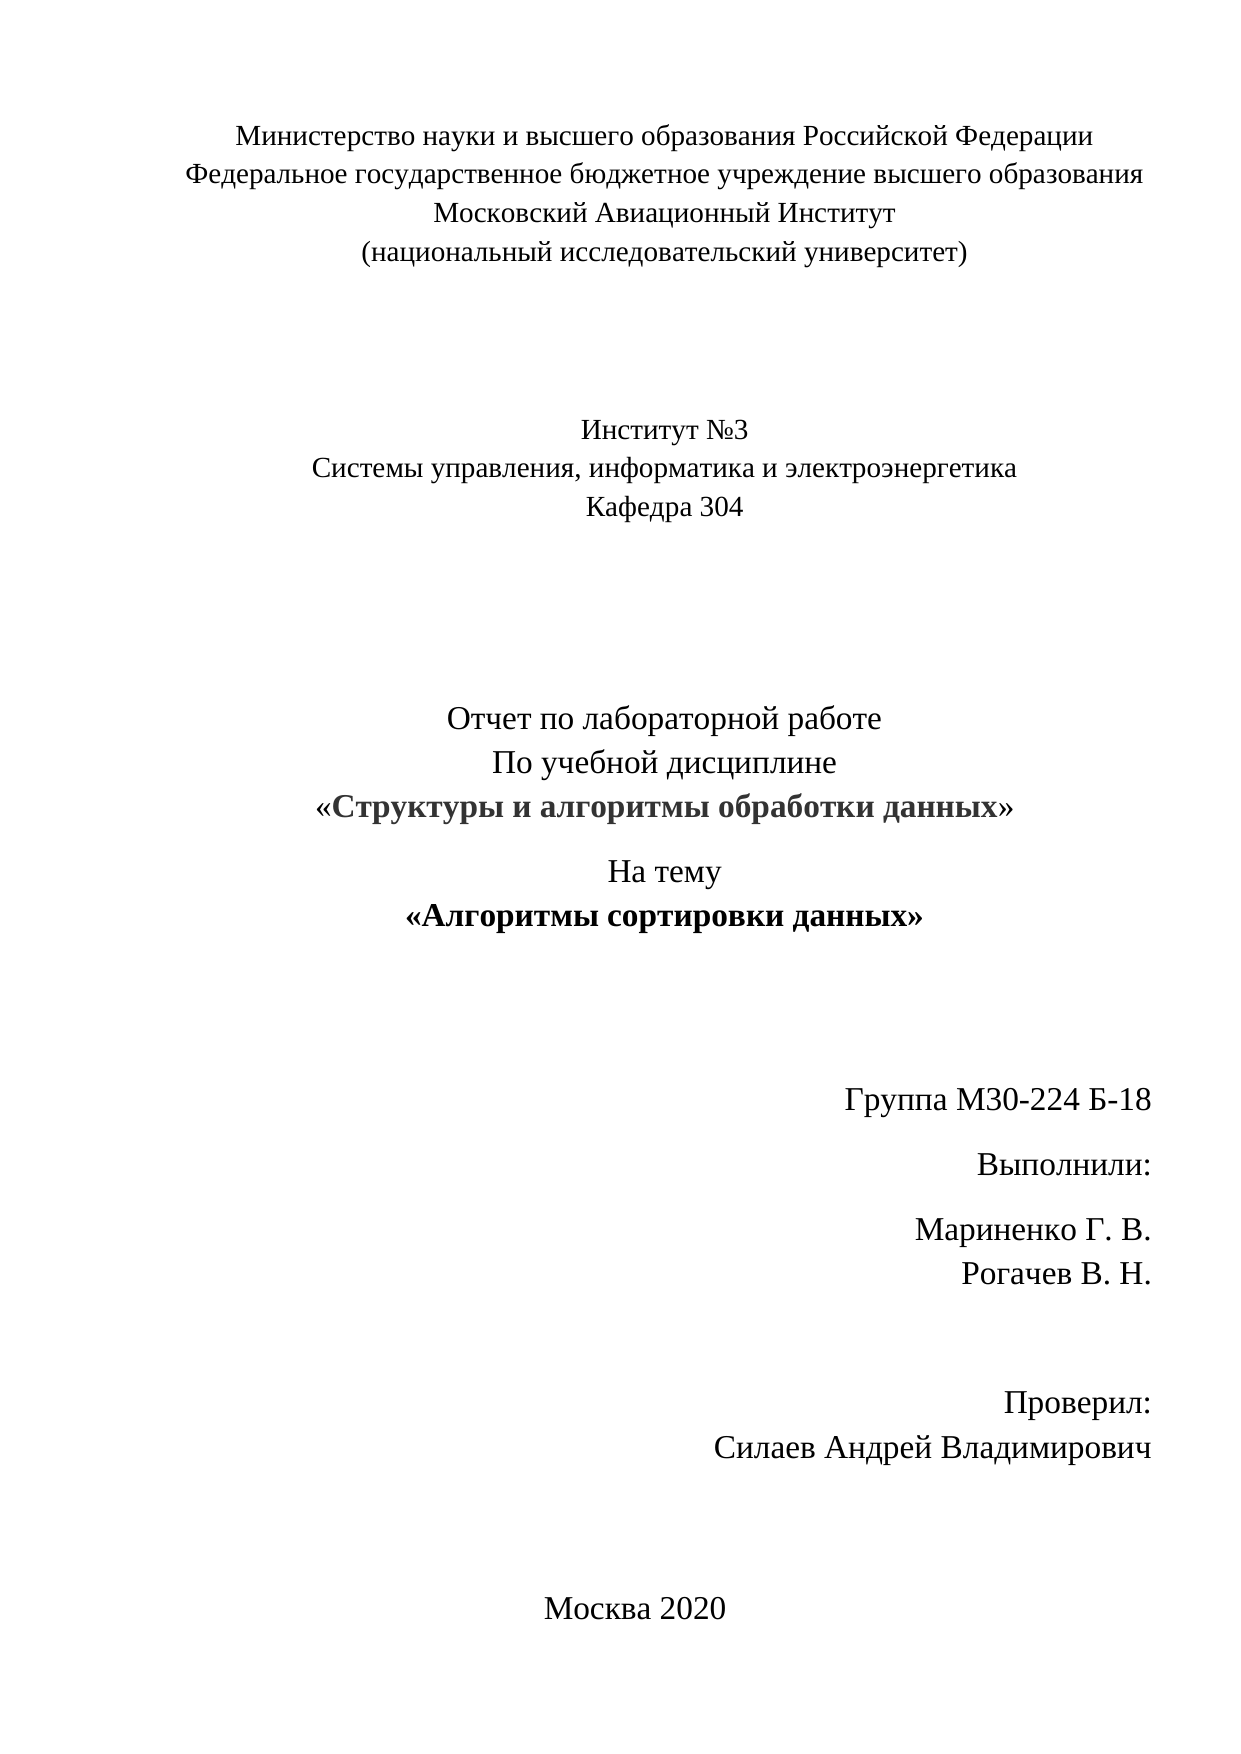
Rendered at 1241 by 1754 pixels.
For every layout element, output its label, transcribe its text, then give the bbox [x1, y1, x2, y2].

text Выполнили: [177, 1144, 1152, 1182]
text Министерство науки и высшего образования Российской Федерации Федеральное государственное бюджетное учреждение высшего образования Московский Авиационный Институт (национальный исследовательский университет) [177, 118, 1152, 267]
text Мариненко Г. В. Рогачев В. Н. [177, 1209, 1152, 1291]
text Институт №3 Системы управления, информатика и электроэнергетика Кафедра 304 [177, 412, 1152, 522]
text Отчет по лабораторной работе По учебной дисциплине «Структуры и алгоритмы обработки данных» [177, 698, 1152, 825]
text На тему «Алгоритмы сортировки данных» [177, 851, 1152, 934]
text Группа M30-224 Б-18 [177, 1079, 1152, 1117]
text Проверил: Силаев Андрей Владимирович [177, 1383, 1152, 1465]
text Москва 2020 [177, 1588, 1093, 1626]
